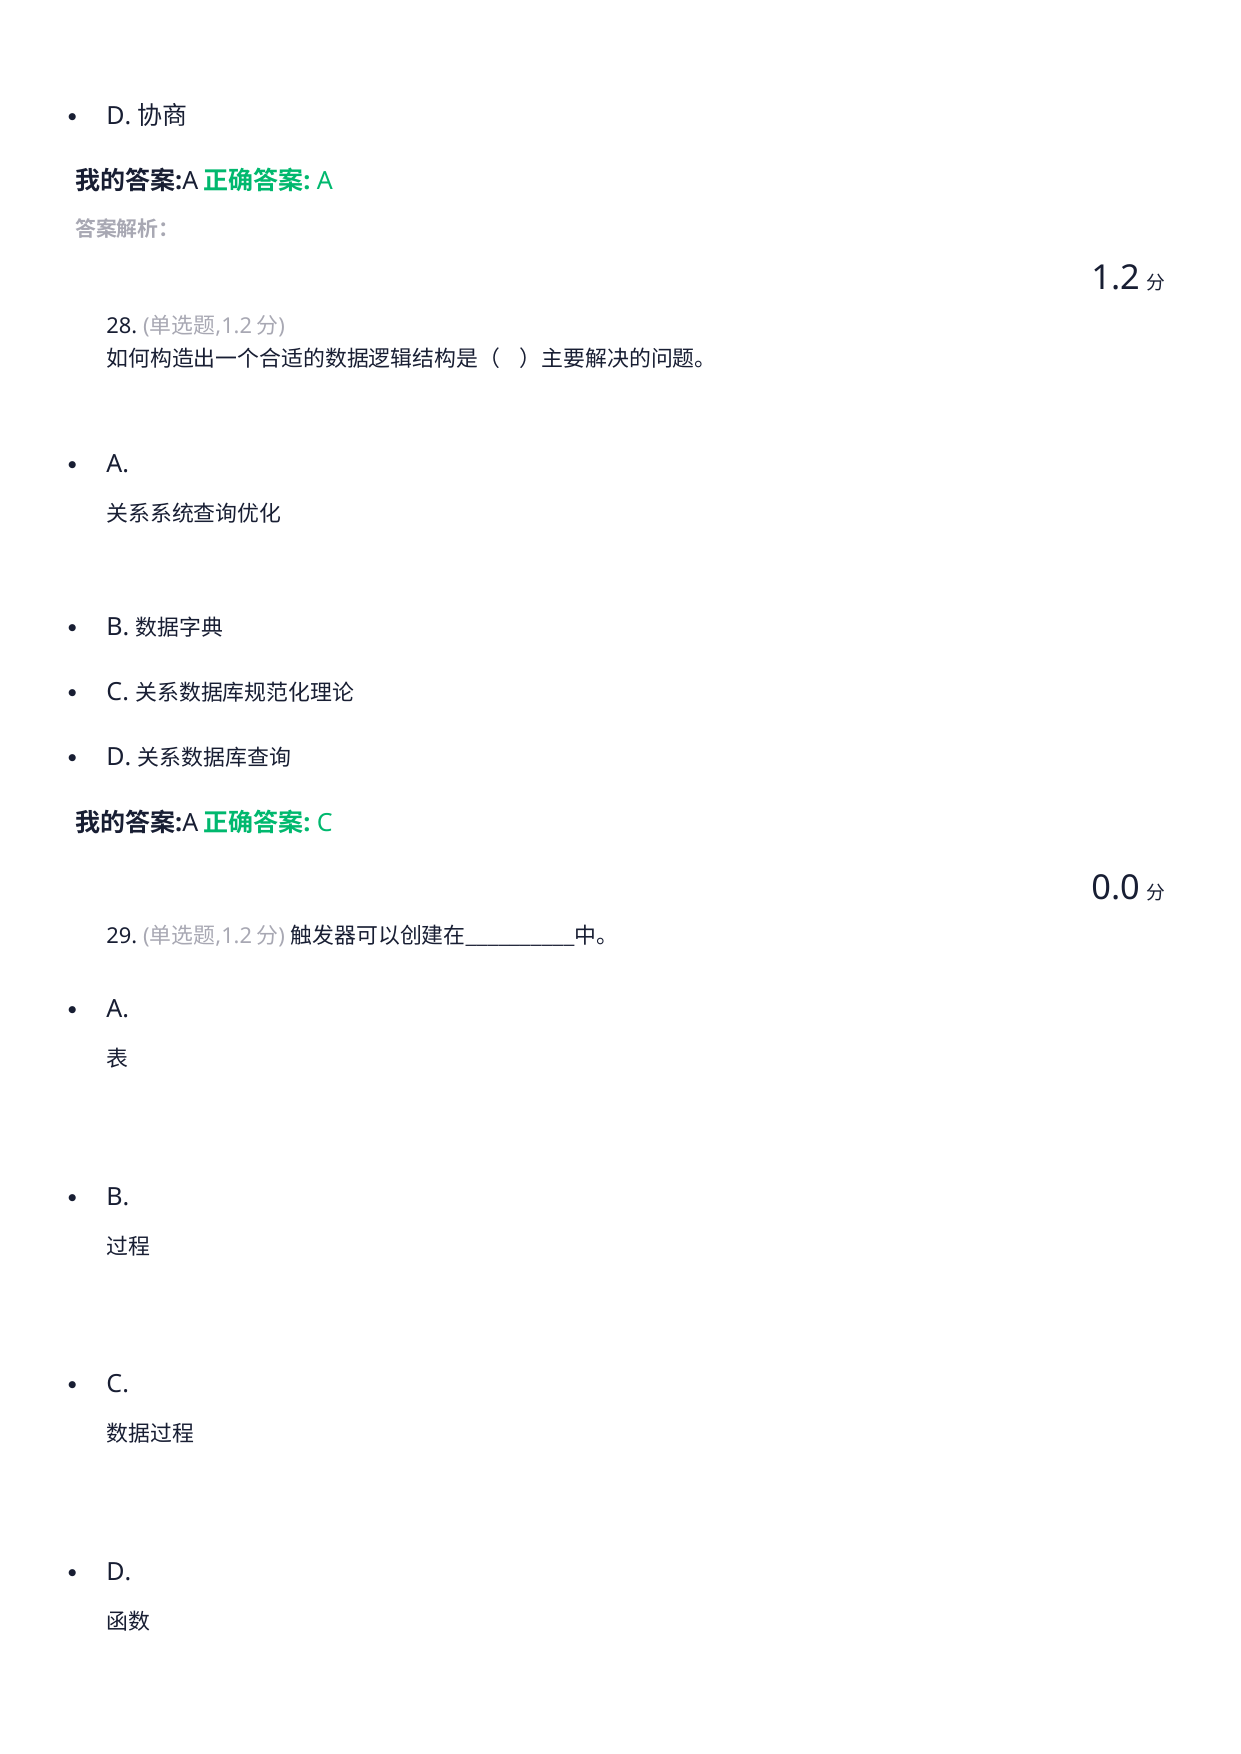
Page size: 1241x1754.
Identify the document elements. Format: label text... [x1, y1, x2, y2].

list B. 数据字典 [69, 593, 1134, 658]
list A. [69, 976, 1134, 1041]
list A. [69, 431, 1134, 496]
list D. [69, 1538, 1134, 1603]
list C. 关系数据库规范化理论 [69, 658, 1134, 723]
text 数据过程 [106, 1416, 1134, 1448]
text 关系系统查询优化 [106, 496, 1134, 528]
list D. 关系数据库查询 [69, 723, 1134, 788]
text 如何构造出一个合适的数据逻辑结构是（ ）主要解决的问题。 [106, 341, 1134, 373]
text 29. (单选题,1.2分) 触发器可以创建在__________中。 [106, 918, 1134, 951]
text 过程 [106, 1228, 1134, 1261]
text 28. (单选题,1.2分) [106, 308, 1134, 341]
list B. [69, 1163, 1134, 1228]
text 答案解析： [75, 211, 1165, 243]
list D. 协商 [69, 81, 1134, 146]
text 1.2分 [75, 243, 1165, 308]
text 我的答案:A正确答案: A [75, 146, 1165, 211]
text 我的答案:A正确答案: C [75, 788, 1165, 853]
list C. [69, 1351, 1134, 1416]
text 0.0分 [75, 853, 1165, 918]
text 表 [106, 1041, 1134, 1073]
text 函数 [106, 1603, 1134, 1636]
